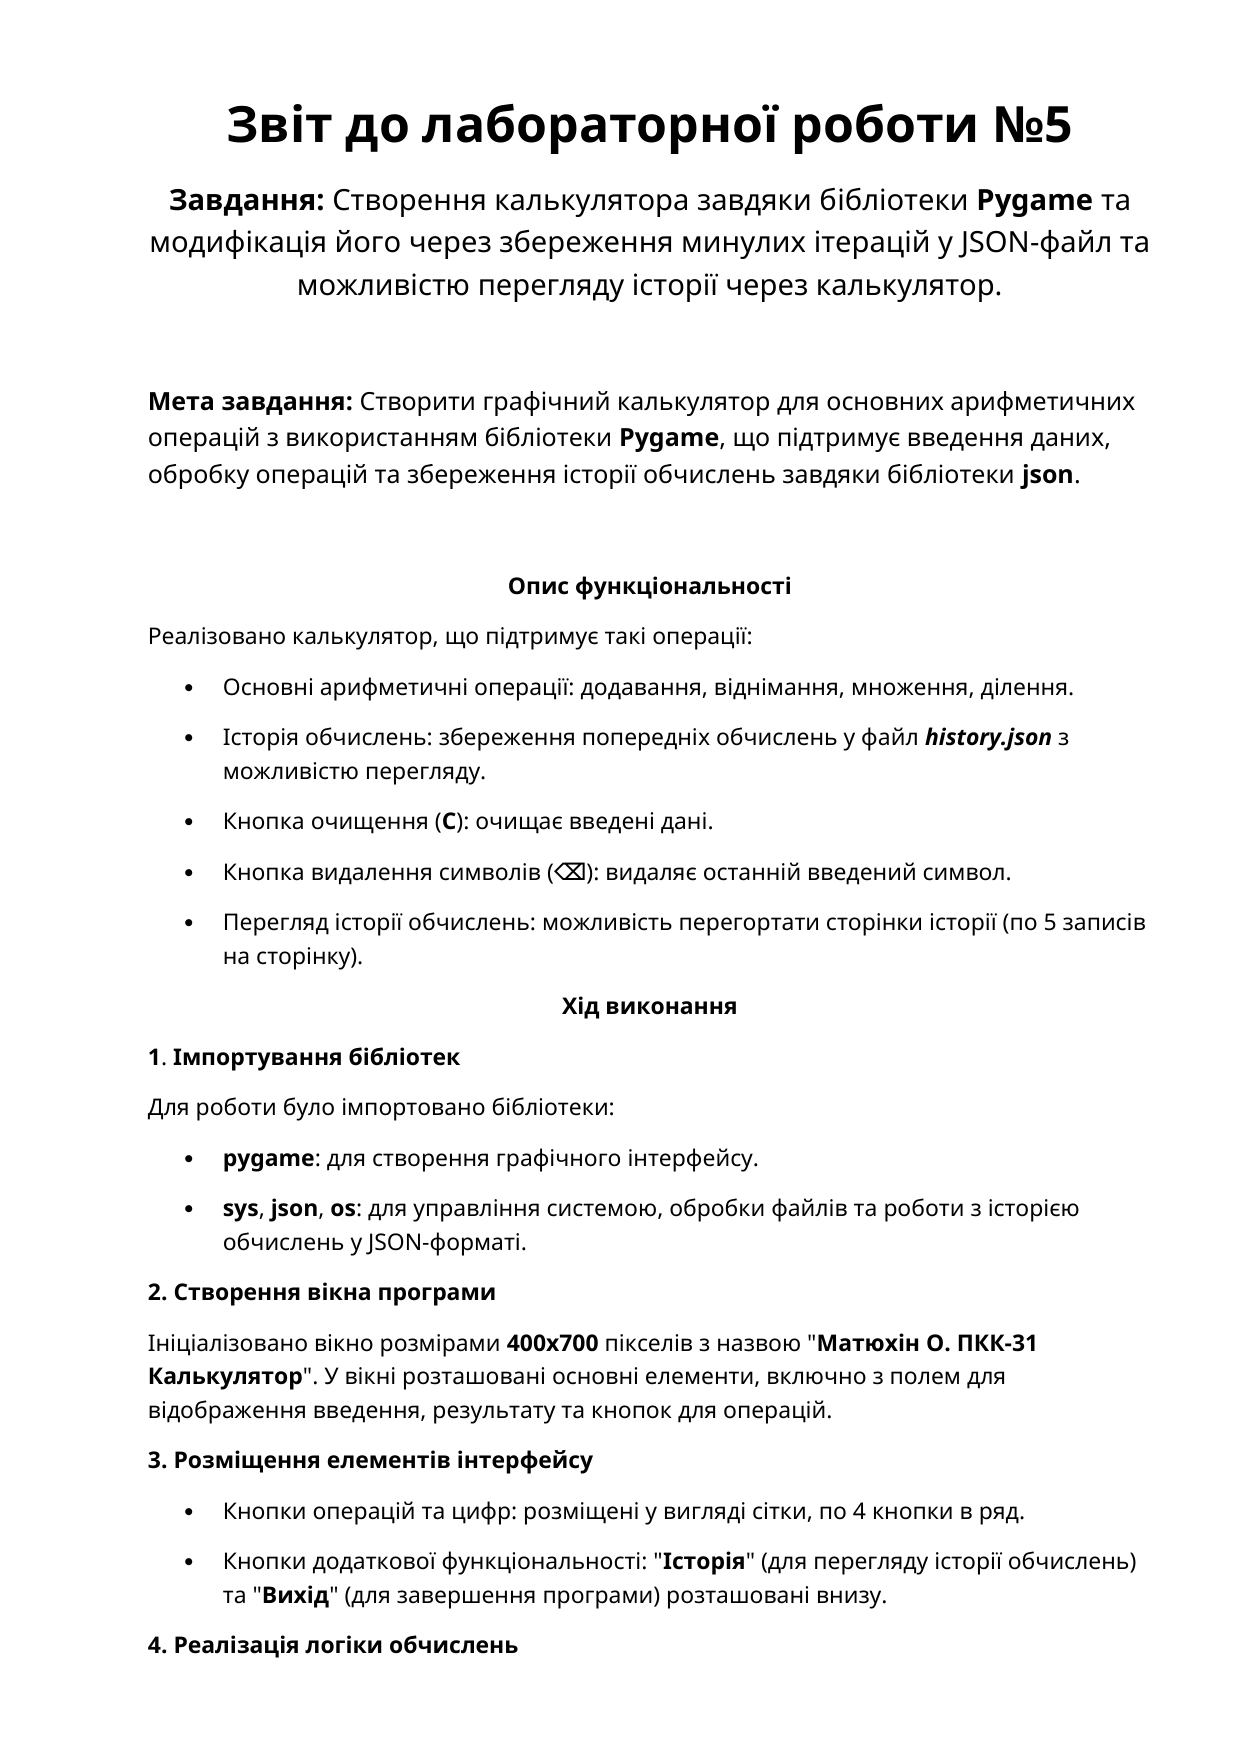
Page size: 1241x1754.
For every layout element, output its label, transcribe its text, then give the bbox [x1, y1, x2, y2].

text Для роботи було імпортовано бібліотеки: [148, 1091, 1152, 1122]
list Історія обчислень: збереження попередніх обчислень у файл history.json з можливістю перегляду. [185, 721, 1152, 786]
text 3. Розміщення елементів інтерфейсу [148, 1444, 1152, 1476]
text 2. Створення вікна програми [148, 1276, 1152, 1307]
list Кнопки додаткової функціональності: "Історія" (для перегляду історії обчислень) та "Вихід" (для завершення програми) розташовані внизу. [185, 1545, 1152, 1610]
list sys, json, os: для управління системою, обробки файлів та роботи з історією обчислень у JSON-форматі. [185, 1192, 1152, 1257]
list Перегляд історії обчислень: можливість перегортати сторінки історії (по 5 записів на сторінку). [185, 906, 1152, 971]
text 4. Реалізація логіки обчислень [148, 1629, 1152, 1661]
text Ініціалізовано вікно розмірами 400x700 пікселів з назвою "Матюхін О. ПКК-31 Калькулятор". У вікні розташовані основні елементи, включно з полем для відображення введення, результату та кнопок для операцій. [148, 1326, 1152, 1425]
list pygame: для створення графічного інтерфейсу. [185, 1141, 1152, 1173]
text Опис функціональності [148, 570, 1152, 601]
text Реалізовано калькулятор, що підтримує такі операції: [148, 620, 1152, 651]
list Кнопка очищення (С): очищає введені дані. [185, 805, 1152, 836]
text Звіт до лабораторної роботи №5 [148, 88, 1152, 157]
list Кнопки операцій та цифр: розміщені у вигляді сітки, по 4 кнопки в ряд. [185, 1495, 1152, 1526]
text Мета завдання: Створити графічний калькулятор для основних арифметичних операцій з використанням бібліотеки Pygame, що підтримує введення даних, обробку операцій та збереження історії обчислень завдяки бібліотеки json. [148, 383, 1152, 491]
text Хід виконання [148, 990, 1152, 1021]
text 1. Імпортування бібліотек [148, 1041, 1152, 1072]
text Завдання: Створення калькулятора завдяки бібліотеки Pygame та модифікація його через збереження минулих ітерацій у JSON-файл та можливістю перегляду історії через калькулятор. [148, 179, 1152, 304]
list Кнопка видалення символів (⌫): видаляє останній введений символ. [185, 856, 1152, 887]
list Основні арифметичні операції: додавання, віднімання, множення, ділення. [185, 671, 1152, 702]
